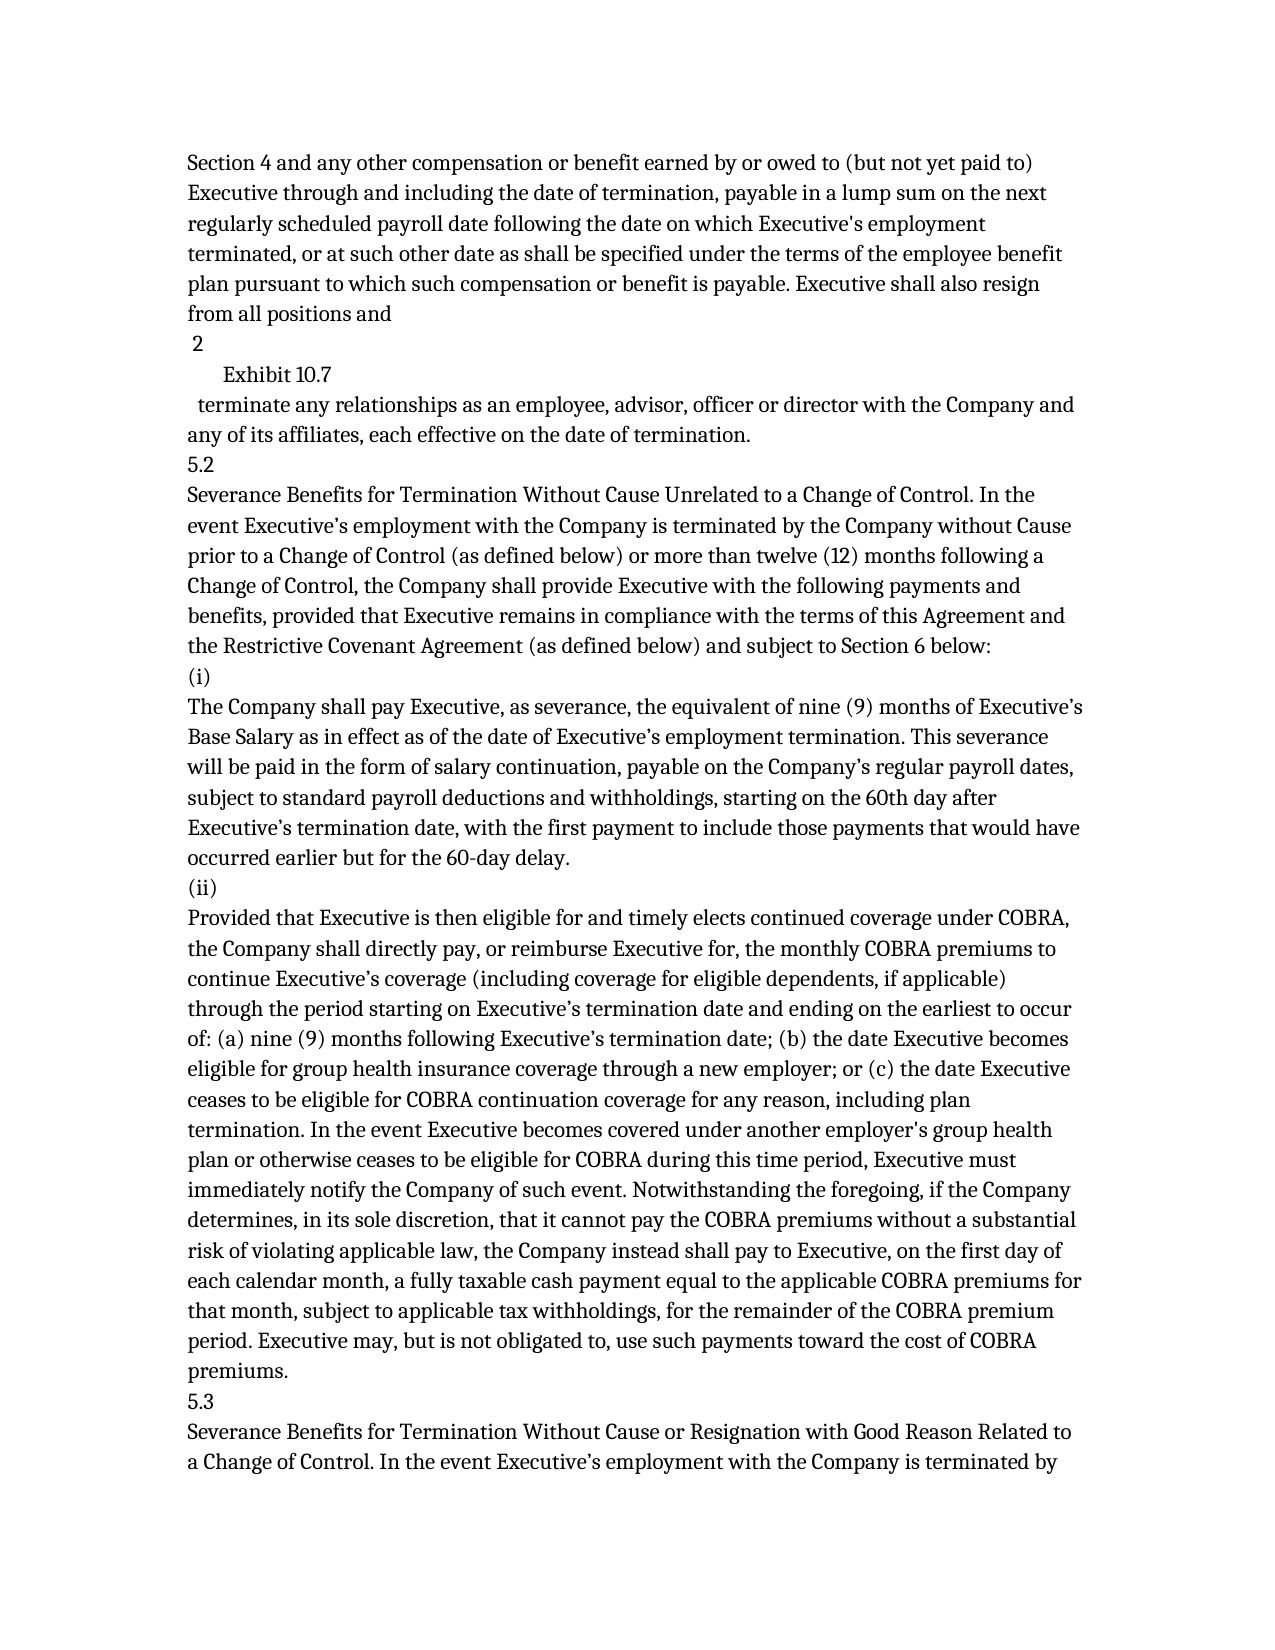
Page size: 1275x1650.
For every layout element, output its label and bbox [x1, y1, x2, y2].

text [187, 150, 1087, 1475]
